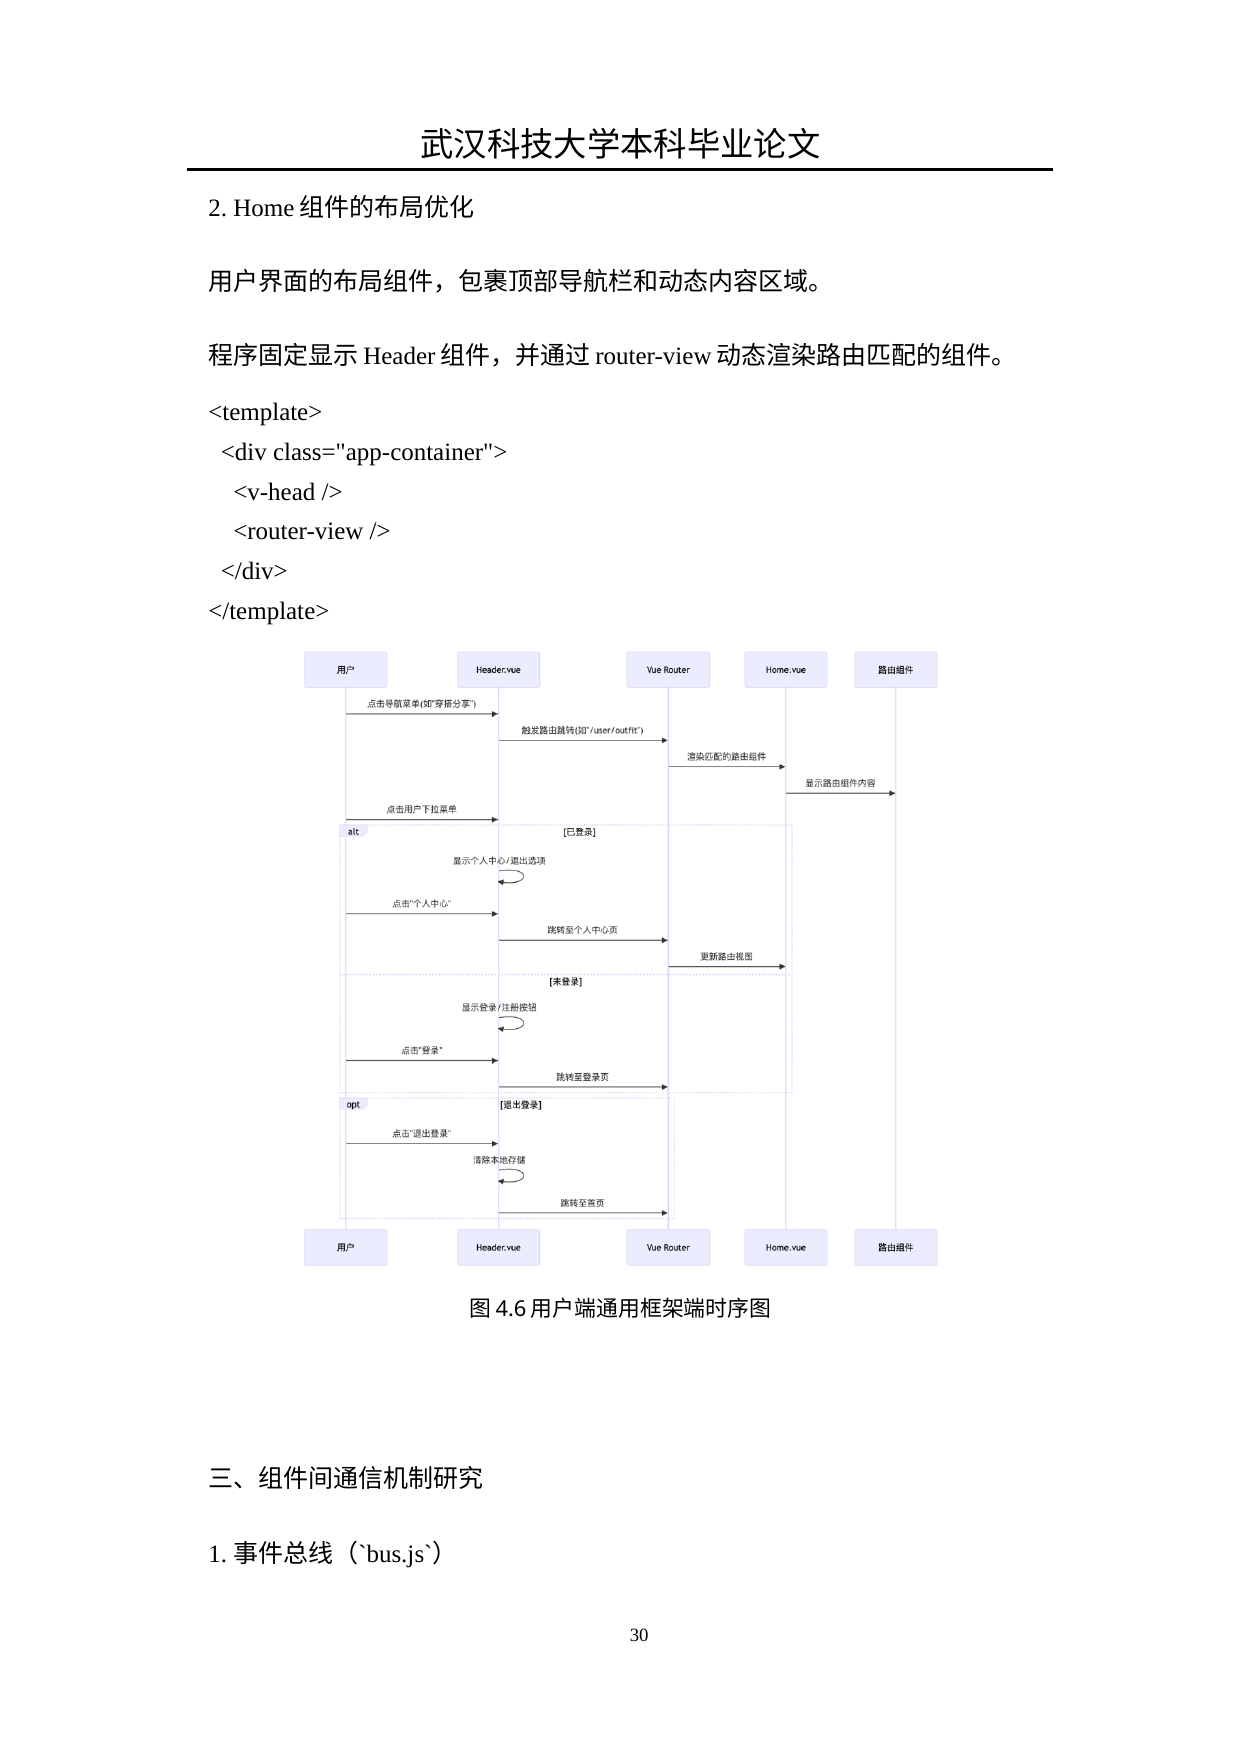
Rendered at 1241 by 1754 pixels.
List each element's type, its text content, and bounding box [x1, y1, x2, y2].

text <v-head /> [187, 475, 1053, 507]
text 1. 事件总线（`bus.js`） [187, 1519, 1053, 1584]
text </template> [187, 594, 1053, 626]
text 用户界面的布局组件，包裹顶部导航栏和动态内容区域。 [187, 247, 1053, 312]
text </div> [187, 554, 1053, 587]
text <template> [187, 396, 1053, 428]
text <div class="app-container"> [187, 435, 1053, 468]
text 图4.6用户端通用框架端时序图 [187, 1291, 1053, 1323]
text 2. Home组件的布局优化 [187, 173, 1053, 238]
text <router-view /> [187, 514, 1053, 547]
text 程序固定显示Header组件，并通过router-view动态渲染路由匹配的组件。 [187, 321, 1053, 386]
picture [208, 646, 1033, 1271]
text 三、组件间通信机制研究 [187, 1444, 1053, 1509]
